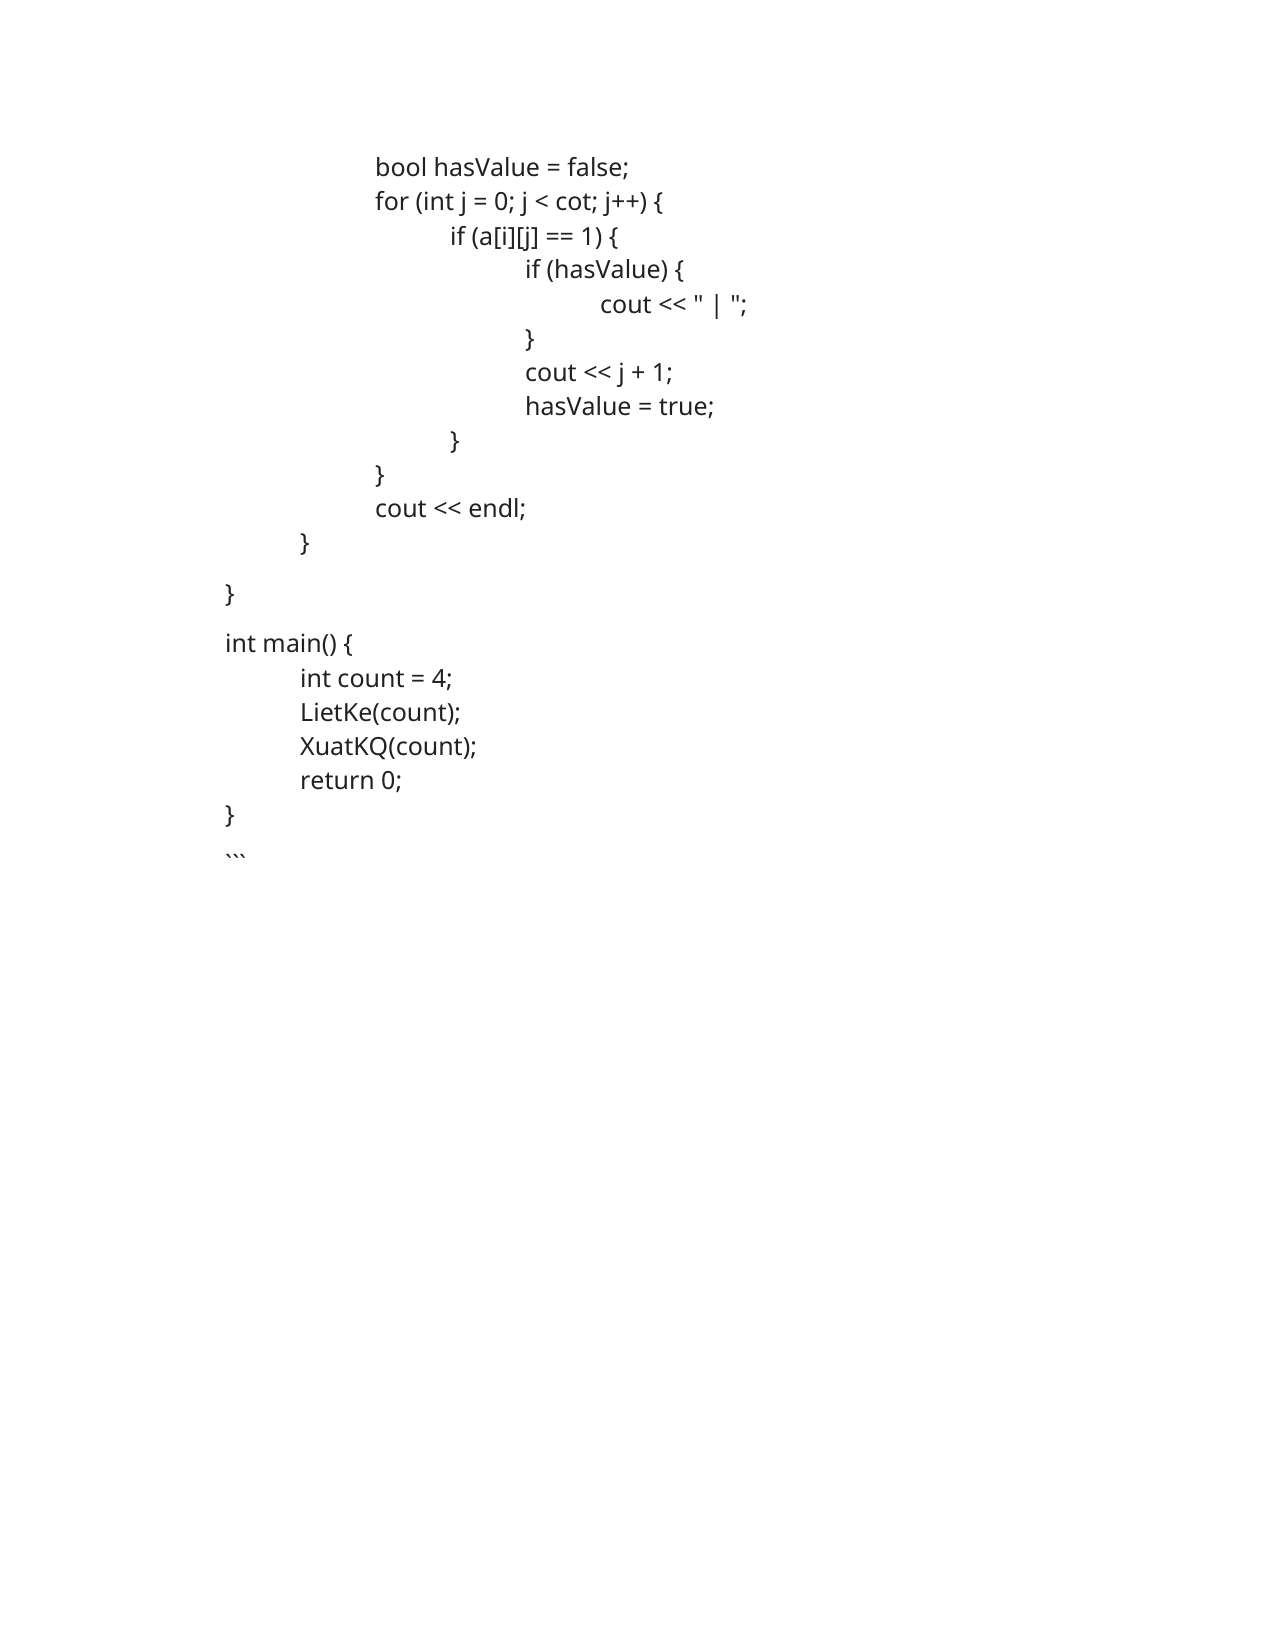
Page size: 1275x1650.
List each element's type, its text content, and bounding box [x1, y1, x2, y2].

text } [225, 575, 1125, 609]
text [225, 150, 1125, 559]
text int main() { int count = 4; LietKe(count); XuatKQ(count); return 0; } [225, 626, 1125, 831]
text ``` Kết quả chạy thuật toán: [225, 847, 1125, 915]
